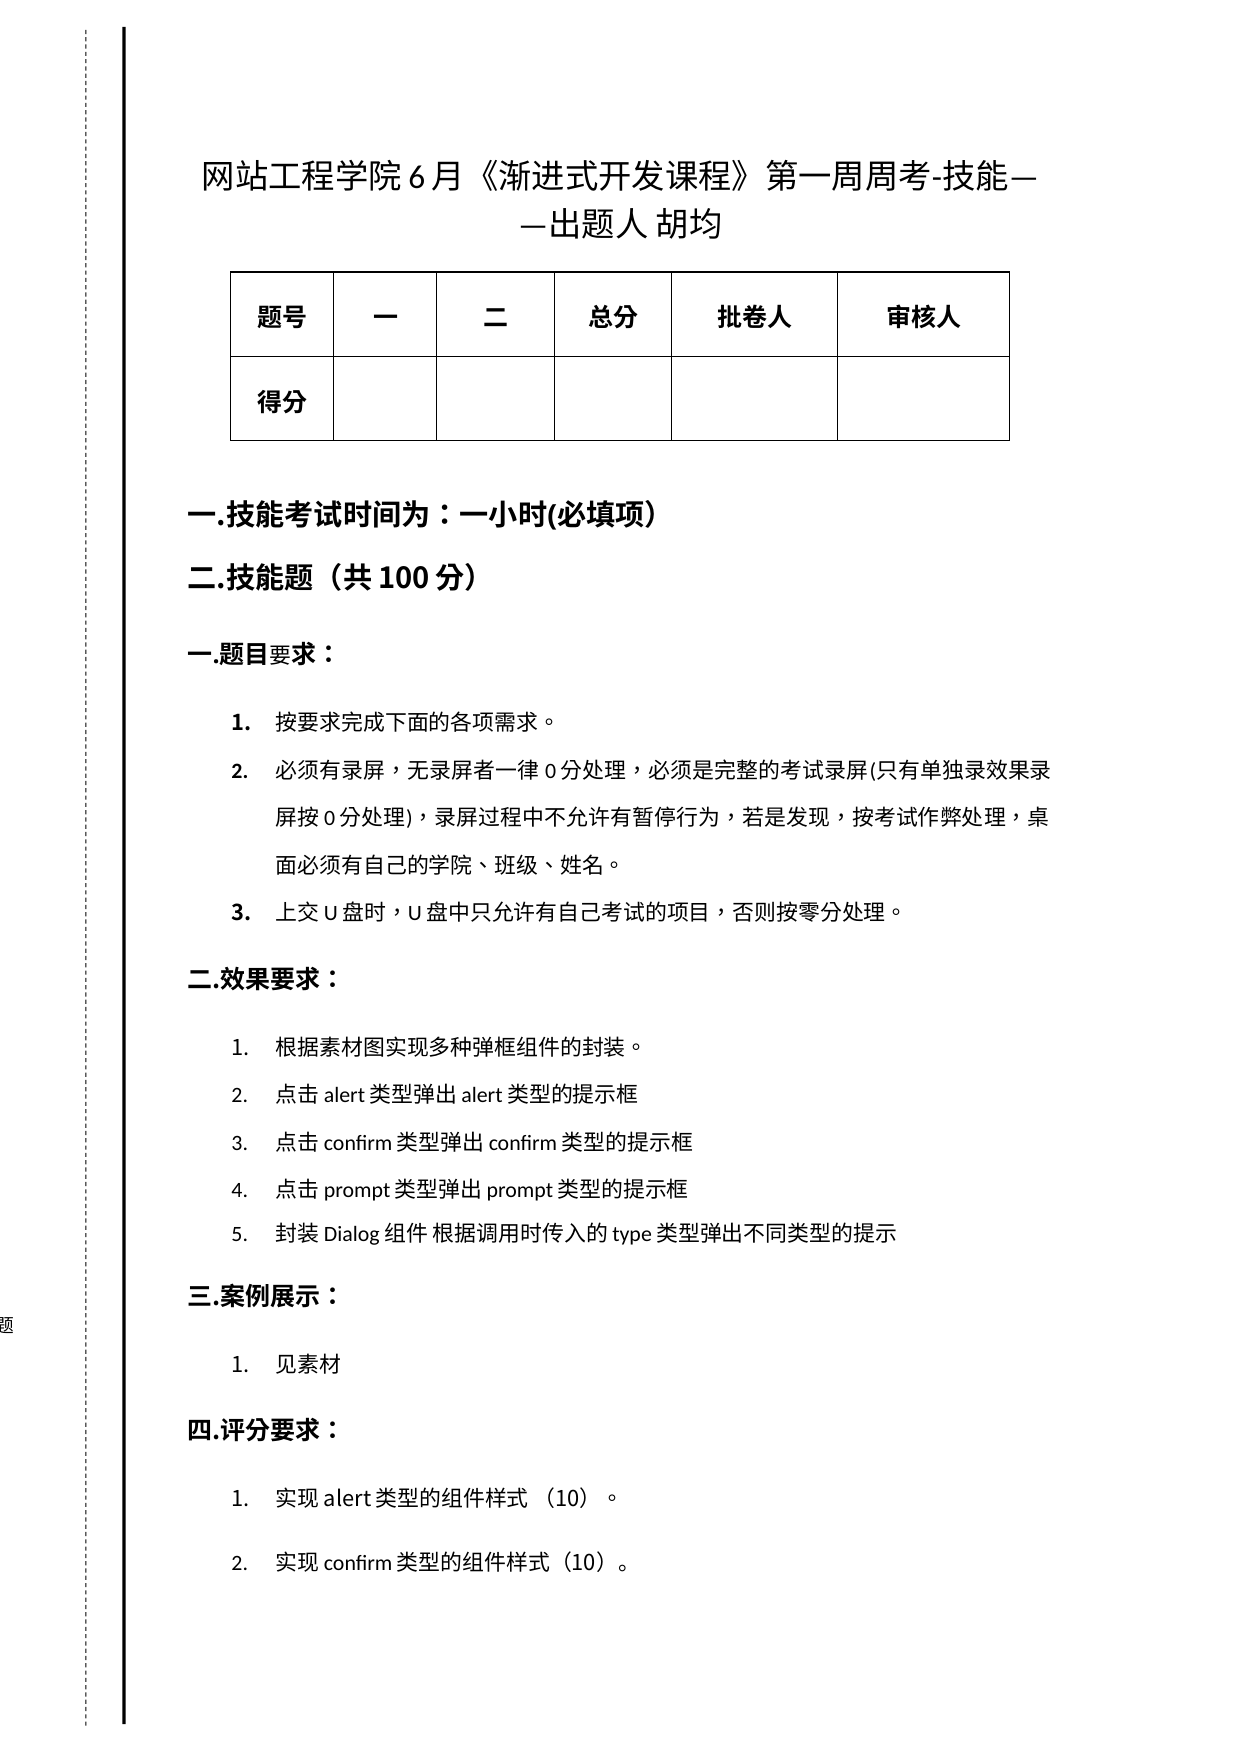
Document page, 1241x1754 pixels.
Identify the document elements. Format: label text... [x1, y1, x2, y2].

table_header 批卷人 [672, 273, 837, 356]
list 点击prompt类型弹出prompt类型的提示框 [231, 1270, 1053, 1301]
table_header 一 [334, 273, 436, 356]
list 根据素材图实现多种弹框组件的封装。 [231, 1078, 1053, 1110]
list 题目要求： [187, 651, 1053, 687]
text 网站工程学院6月《渐进式开发课程》第一周周考-技能——出题人 胡均 [187, 150, 1053, 246]
list 效果要求： [187, 1008, 1053, 1044]
table_cell [334, 357, 436, 440]
list 见素材 [231, 1460, 1053, 1492]
list 点击confirm类型弹出confirm类型的提示框 [231, 1206, 1053, 1238]
list 技能题（共100分） [187, 571, 1053, 614]
table_cell [838, 357, 1009, 440]
table_header 审核人 [838, 273, 1009, 356]
list 按要求完成下面的各项需求。 [231, 722, 1053, 753]
list 技能考试时间为：一小时(必填项） [187, 492, 1053, 534]
list 点击alert类型弹出alert类型的提示框 [231, 1142, 1053, 1174]
list 评分要求： [187, 1524, 1053, 1560]
list 案例展示： [187, 1390, 1053, 1426]
table_cell 得分 [231, 357, 333, 440]
table_cell [437, 357, 554, 440]
table_header 二 [437, 273, 554, 356]
table_cell [555, 357, 671, 440]
table_header 题号 [231, 273, 333, 356]
list 封装Dialog组件 根据调用时传入的type类型弹出不同类型的提示 [231, 1333, 1053, 1360]
table_cell [672, 357, 837, 440]
list 必须有录屏，无录屏者一律0分处理，必须是完整的考试录屏(只有单独录效果录屏按0分处理)，录屏过程中不允许有暂停行为，若是发现，按考试作弊处理，桌面必须有自己的学院、班级、姓名。 [231, 785, 1053, 912]
list 上交U盘时，U盘中只允许有自己考试的项目，否则按零分处理。 [231, 944, 1053, 976]
table_header 总分 [555, 273, 671, 356]
